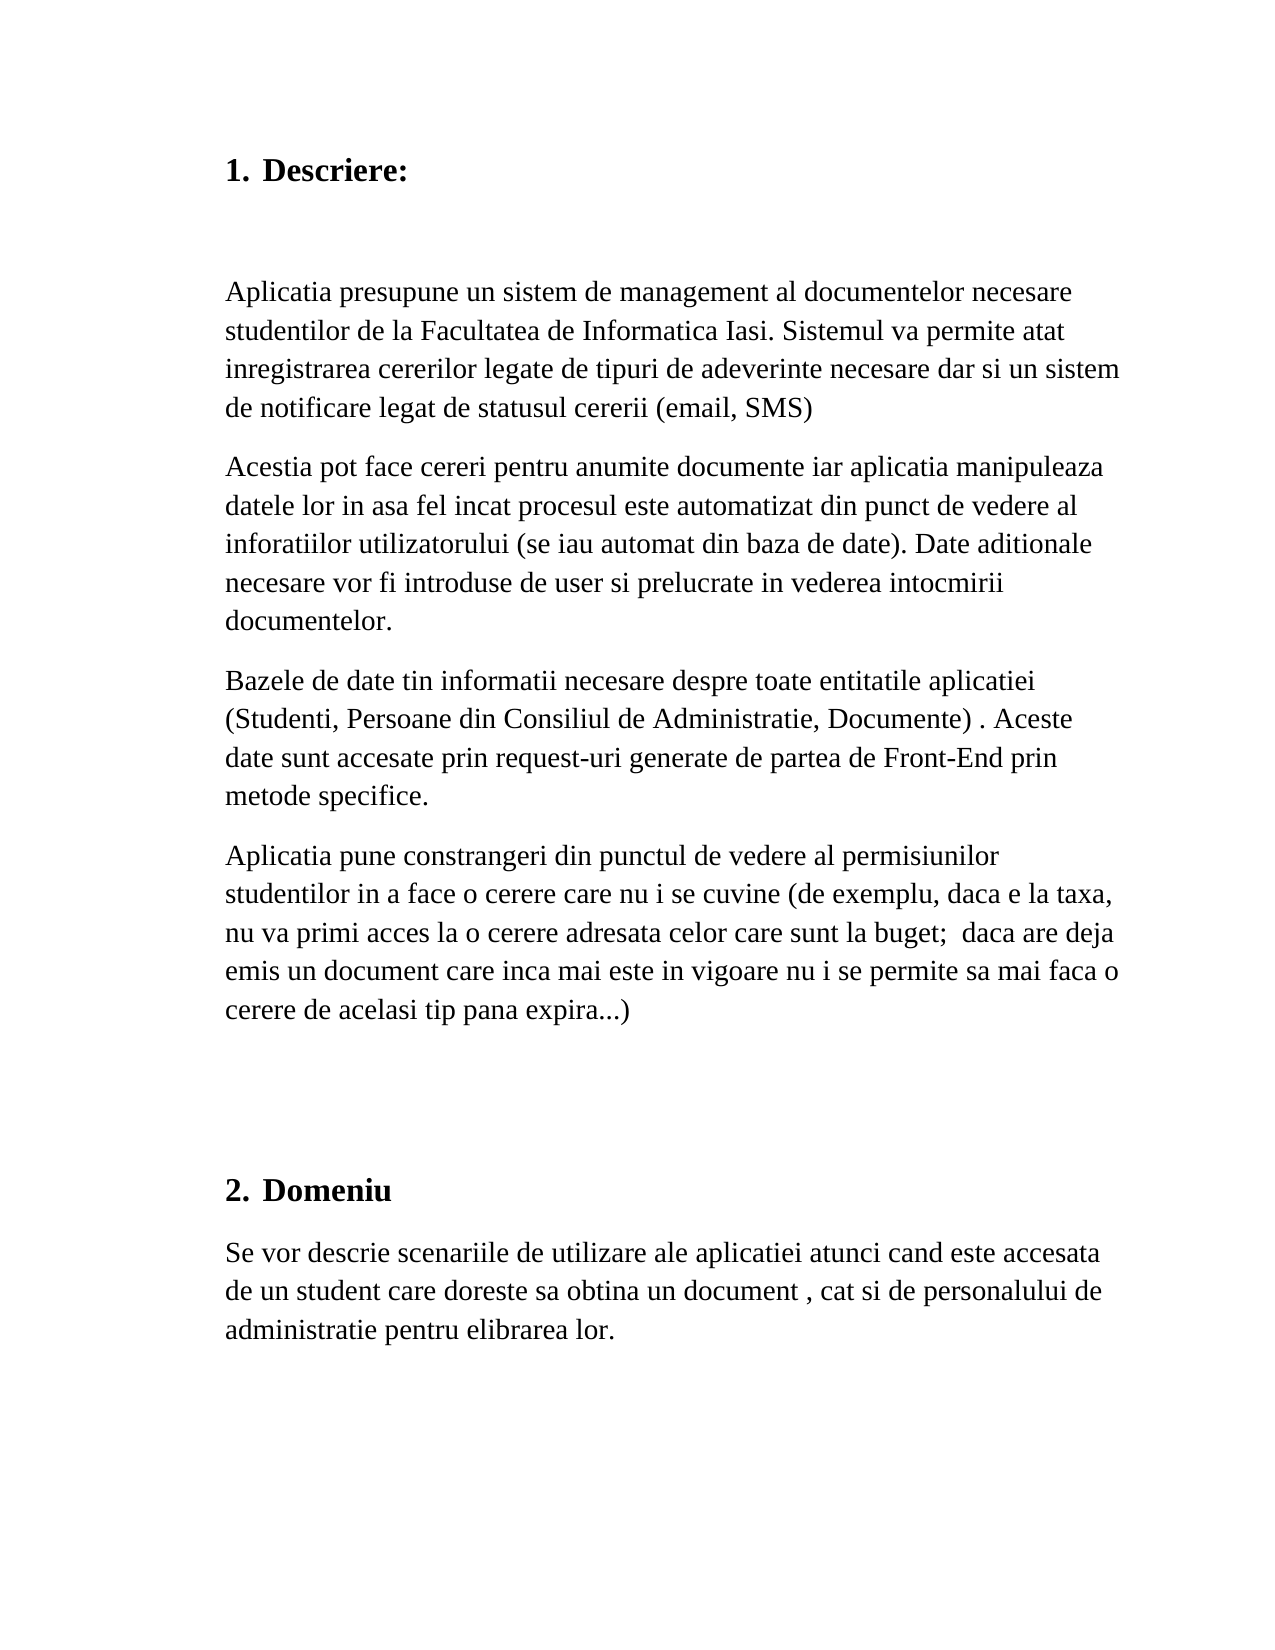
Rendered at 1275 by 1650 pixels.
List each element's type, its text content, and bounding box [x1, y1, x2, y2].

text Se vor descrie scenariile de utilizare ale aplicatiei atunci cand este accesata de un student care doreste sa obtina un document , cat si de personalului de administratie pentru elibrarea lor. [225, 1235, 1125, 1346]
text Acestia pot face cereri pentru anumite documente iar aplicatia manipuleaza datele lor in asa fel incat procesul este automatizat din punct de vedere al inforatiilor utilizatorului (se iau automat din baza de date). Date aditionale necesare vor fi introduse de user si prelucrate in vederea intocmirii documentelor. [225, 449, 1125, 637]
text Bazele de date tin informatii necesare despre toate entitatile aplicatiei (Studenti, Persoane din Consiliul de Administratie, Documente) . Aceste date sunt accesate prin request-uri generate de partea de Front-End prin metode specifice. [225, 663, 1125, 812]
list Domeniu [225, 1170, 1125, 1208]
text Aplicatia pune constrangeri din punctul de vedere al permisiunilor studentilor in a face o cerere care nu i se cuvine (de exemplu, daca e la taxa, nu va primi acces la o cerere adresata celor care sunt la buget; daca are deja emis un document care inca mai este in vigoare nu i se permite sa mai faca o cerere de acelasi tip pana expira...) [225, 838, 1125, 1026]
list Descriere: [225, 150, 1125, 188]
text Aplicatia presupune un sistem de management al documentelor necesare studentilor de la Facultatea de Informatica Iasi. Sistemul va permite atat inregistrarea cererilor legate de tipuri de adeverinte necesare dar si un sistem de notificare legat de statusul cererii (email, SMS) [225, 274, 1125, 423]
